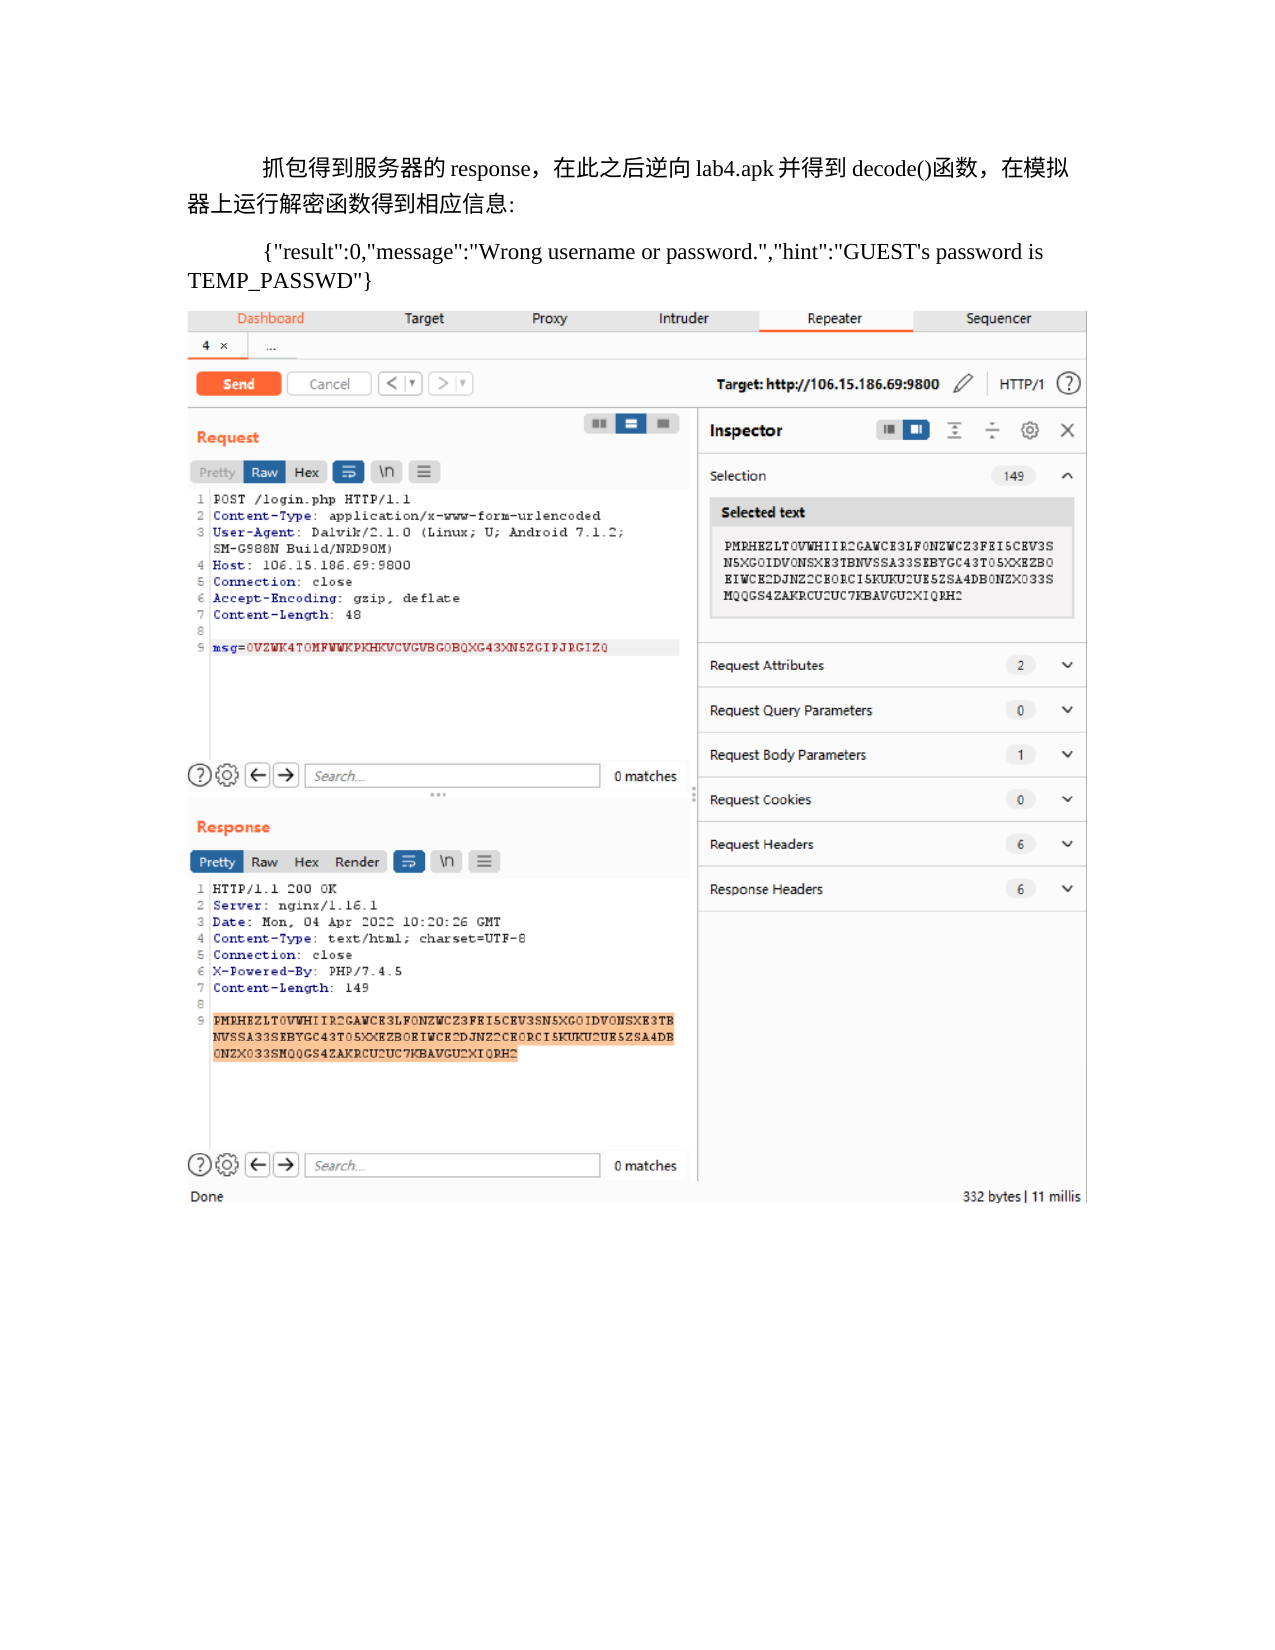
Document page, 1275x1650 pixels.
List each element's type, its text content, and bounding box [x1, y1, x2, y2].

text {"result":0,"message":"Wrong username or password.","hint":"GUEST's password is TEMP_PASSWD"} [187, 238, 1087, 293]
picture [187, 311, 1087, 1203]
text 抓包得到服务器的response，在此之后逆向lab4.apk并得到decode()函数，在模拟器上运行解密函数得到相应信息: [187, 150, 1087, 219]
